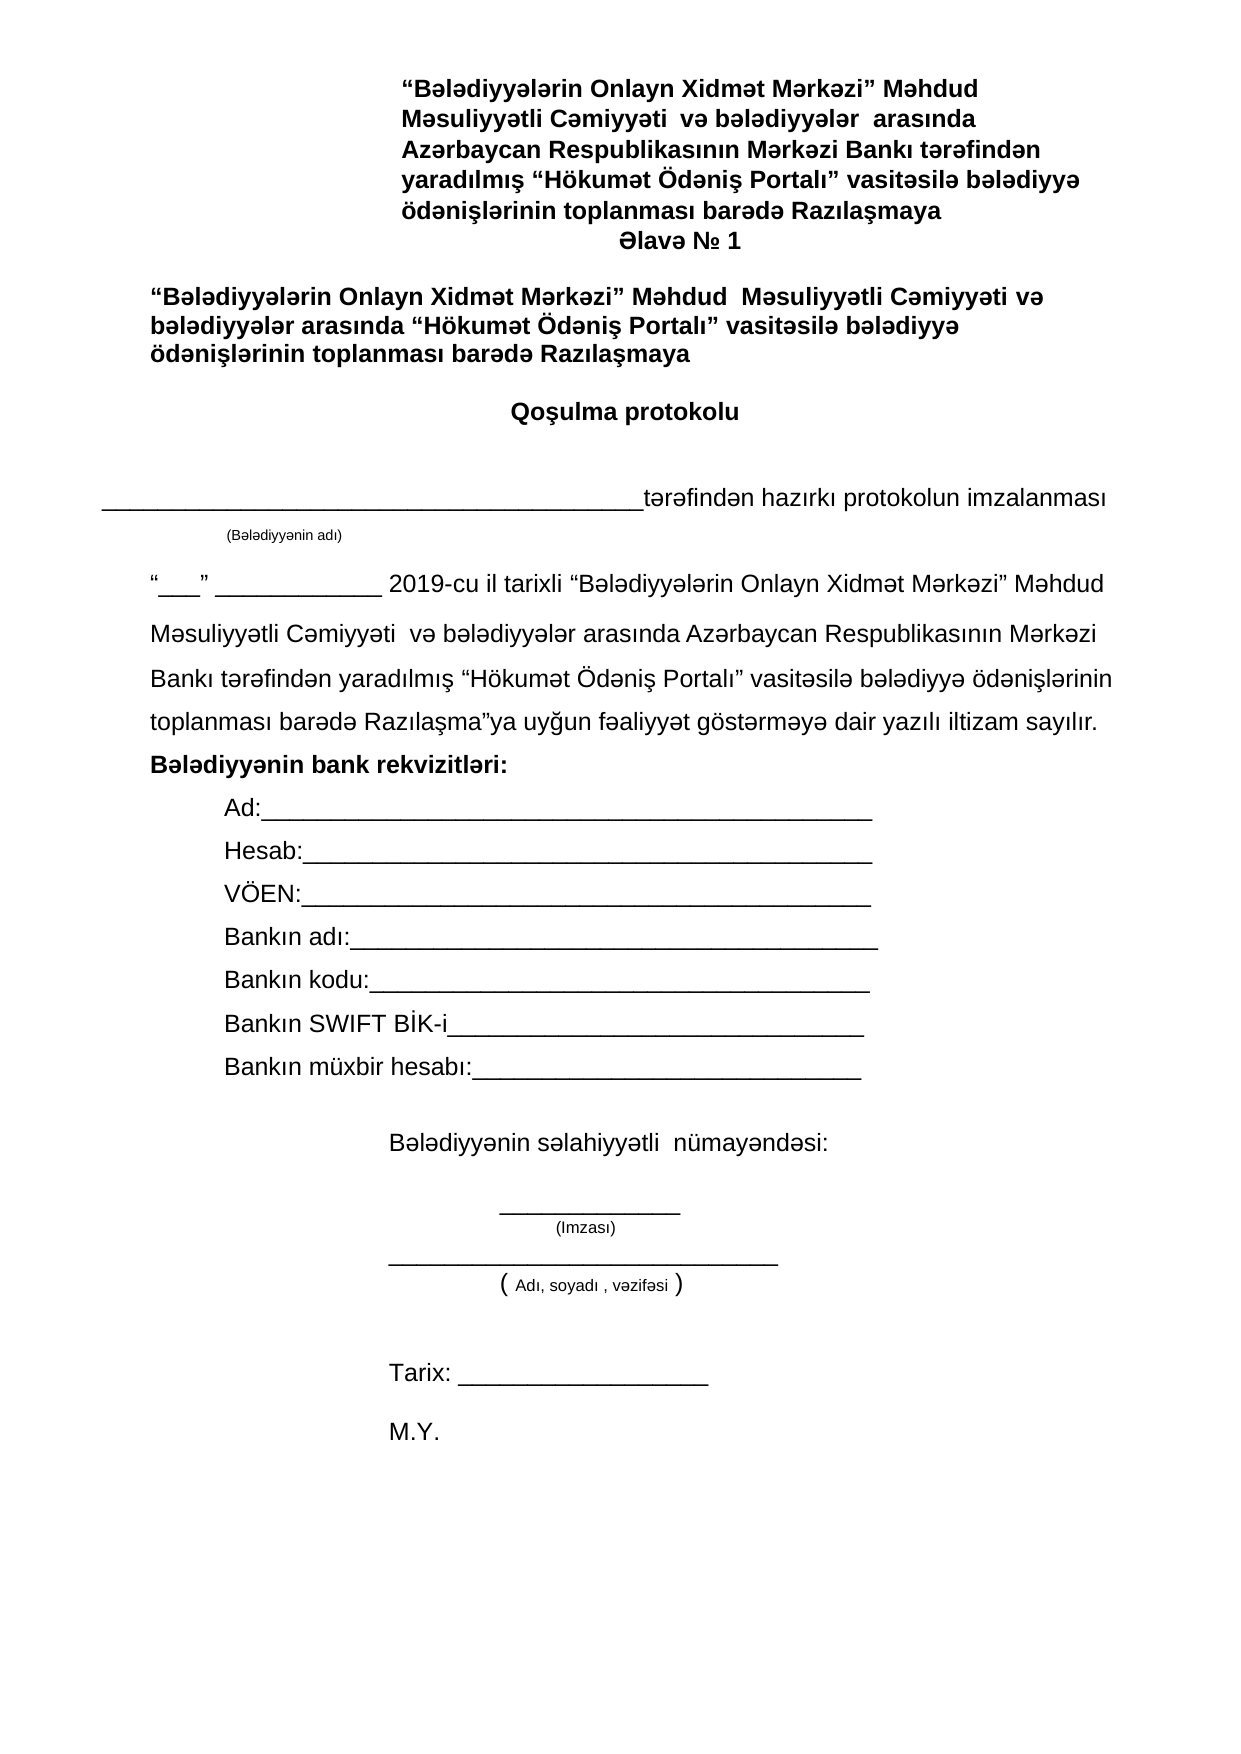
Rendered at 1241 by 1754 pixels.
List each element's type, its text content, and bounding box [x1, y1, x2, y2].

text Bankın adı:______________________________________ [224, 922, 1122, 951]
text Bankın SWIFT BİK-i______________________________ [224, 1009, 1122, 1037]
table_cell ( Adı, soyadı , vəzifəsi ) [378, 1268, 894, 1298]
text Qoşulma protokolu [150, 397, 1122, 426]
text VÖEN:_________________________________________ [224, 879, 1122, 908]
text Bələdiyyənin bank rekvizitləri: [150, 750, 1122, 779]
table_cell Tarix: __________________ [378, 1299, 894, 1417]
text Bankın kodu:____________________________________ [224, 966, 1122, 994]
text “___” ____________ 2019-cu il tarixli “Bələdiyyələrin Onlayn Xidmət Mərkəzi” Məhdud Məsuliyyətli Cəmiyyəti və bələdiyyələr arasında Azərbaycan Respublikasının Mərkəzi Bankı tərəfindən yaradılmış “Hökumət Ödəniş Portalı” vasitəsilə bələdiyyə ödənişlərinin toplanması barədə Razılaşma”ya uyğun fəaliyyət göstərməyə dair yazılı iltizam sayılır. [150, 569, 1122, 736]
table_cell M.Y. [378, 1417, 894, 1475]
text “Bələdiyyələrin Onlayn Xidmət Mərkəzi” Məhdud Məsuliyyətli Cəmiyyəti və bələdiyyələr arasında Azərbaycan Respublikasının Mərkəzi Bankı tərəfindən yaradılmış “Hökumət Ödəniş Portalı” vasitəsilə bələdiyyə ödənişlərinin toplanması barədə Razılaşmaya [401, 74, 1122, 225]
text Hesab:_________________________________________ [224, 836, 1122, 865]
table_header Bələdiyyənin səlahiyyətli nümayəndəsi: [378, 1128, 894, 1157]
table_cell _____________ (Imzası) ____________________________ [378, 1157, 894, 1268]
text Ad:____________________________________________ [224, 793, 1122, 822]
text (Bələdiyyənin adı) [150, 526, 1122, 555]
text “Bələdiyyələrin Onlayn Xidmət Mərkəzi” Məhdud Məsuliyyətli Cəmiyyəti və bələdiyyələr arasında “Hökumət Ödəniş Portalı” vasitəsilə bələdiyyə ödənişlərinin toplanması barədə Razılaşmaya [150, 282, 1122, 368]
text _______________________________________tərəfindən hazırkı protokolun imzalanması [47, 483, 1122, 512]
text Bankın müxbir hesabı:____________________________ [224, 1052, 1122, 1081]
text Əlavə № 1 [619, 226, 1122, 255]
